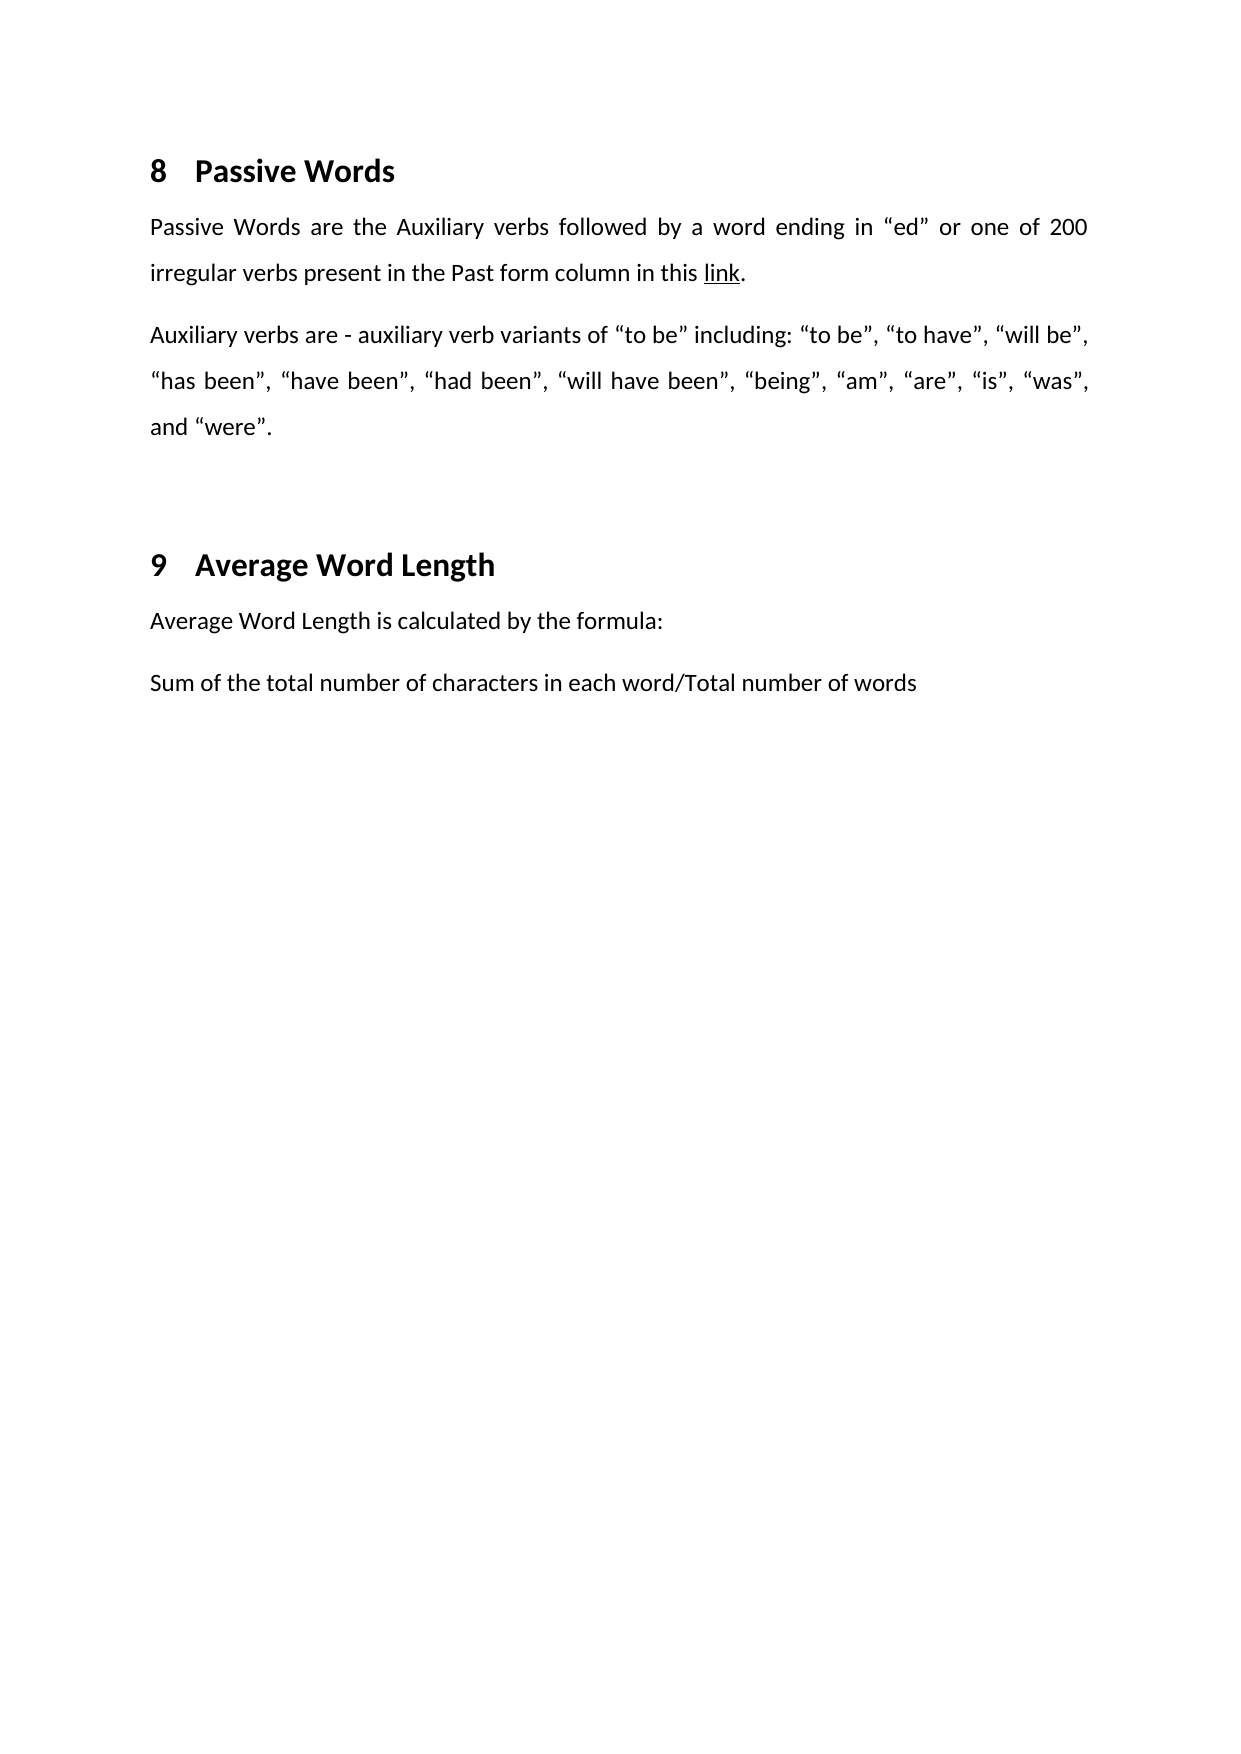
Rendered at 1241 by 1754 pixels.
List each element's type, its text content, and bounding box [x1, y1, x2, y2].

subtitle Passive Words [150, 150, 1090, 191]
text Passive Words are the Auxiliary verbs followed by a word ending in “ed” or one of 200 irregular verbs present in the Past form column in this link. [150, 211, 1090, 287]
subtitle Average Word Length [150, 544, 1090, 584]
text Auxiliary verbs are - auxiliary verb variants of “to be” including: “to be”, “to have”, “will be”, “has been”, “have been”, “had been”, “will have been”, “being”, “am”, “are”, “is”, “was”, and “were”. [150, 319, 1090, 441]
text Sum of the total number of characters in each word/Total number of words [150, 667, 1090, 698]
text Average Word Length is calculated by the formula: [150, 605, 1090, 635]
